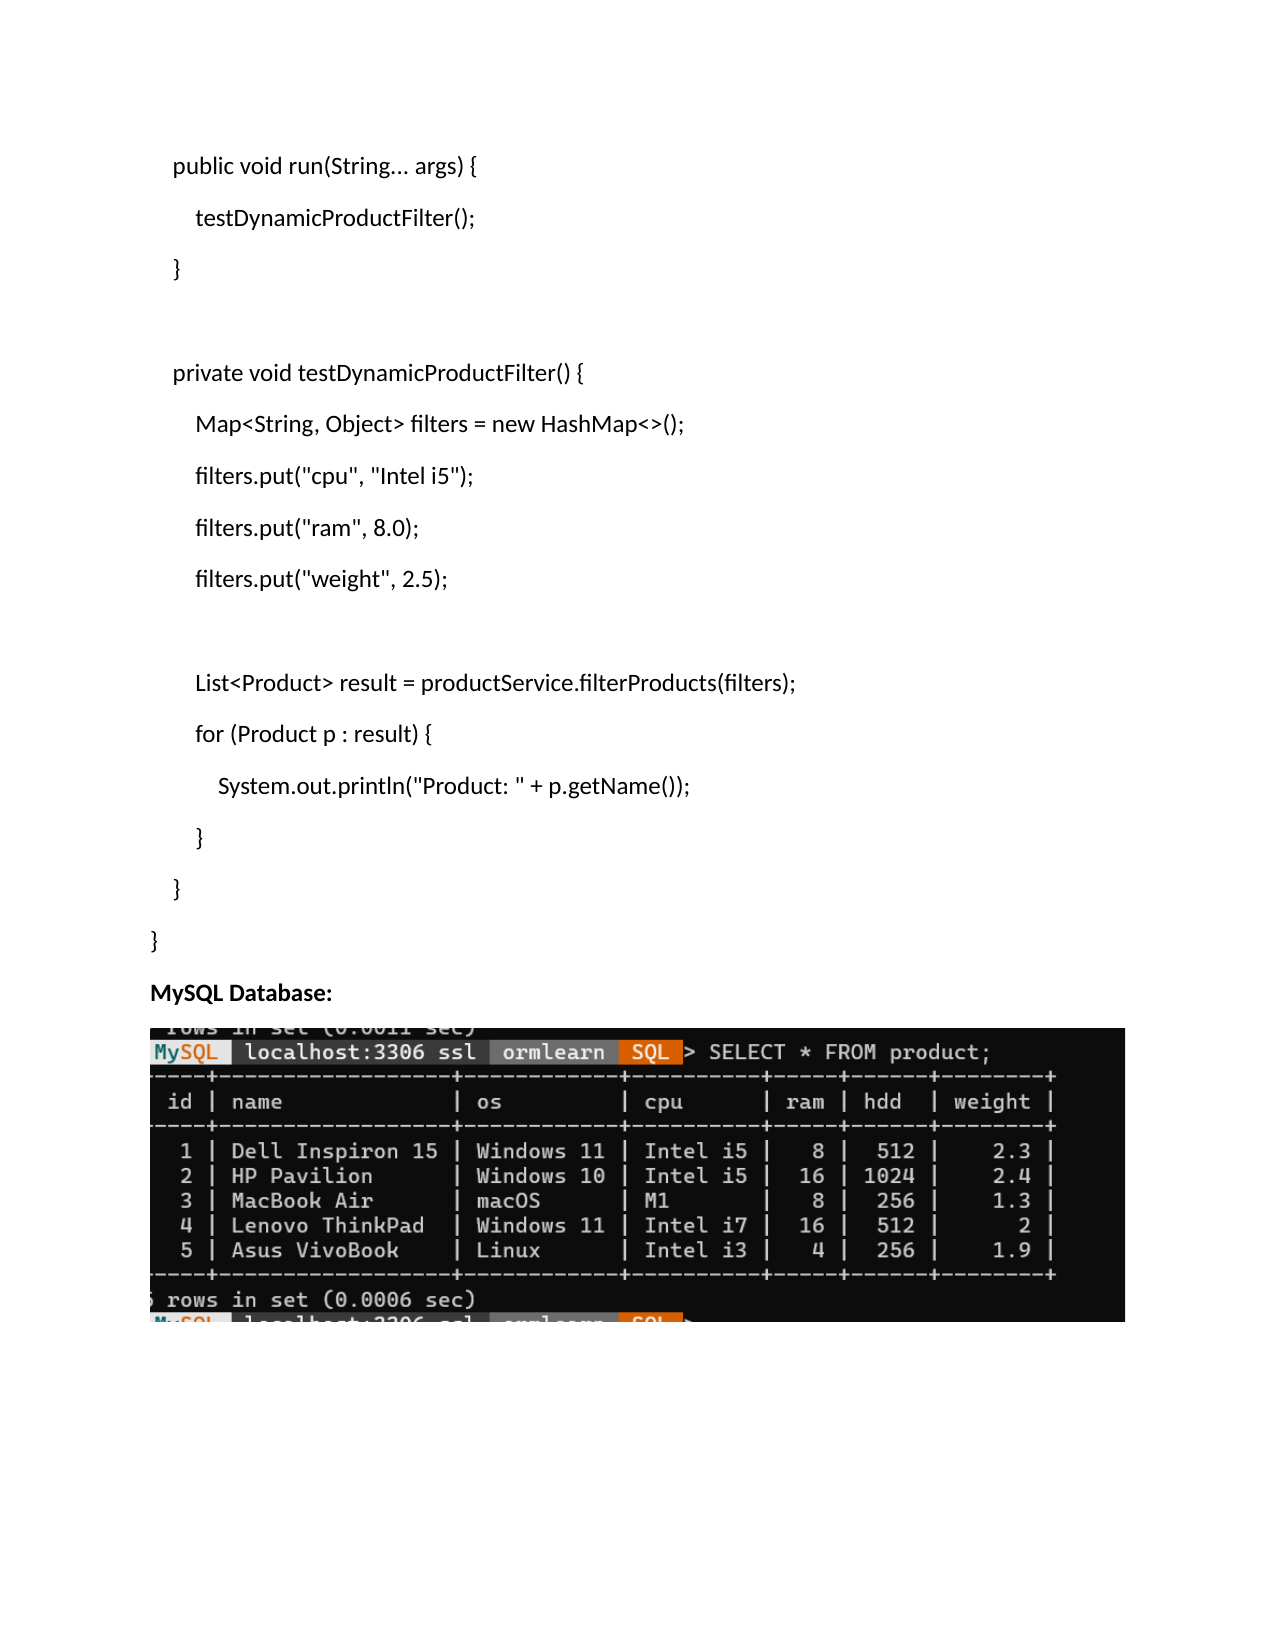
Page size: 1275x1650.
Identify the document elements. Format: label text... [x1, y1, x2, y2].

picture [150, 1028, 1125, 1322]
text System.out.println("Product: " + p.getName()); [150, 770, 1125, 801]
text filters.put("cpu", "Intel i5"); [150, 460, 1125, 491]
text } [150, 873, 1125, 904]
text filters.put("ram", 8.0); [150, 512, 1125, 542]
text Map<String, Object> filters = new HashMap<>(); [150, 408, 1125, 439]
text MySQL Database: [150, 977, 1125, 1007]
text private void testDynamicProductFilter() { [150, 357, 1125, 387]
text public void run(String... args) { [150, 150, 1125, 181]
text } [150, 822, 1125, 852]
text } [150, 253, 1125, 284]
text List<Product> result = productService.filterProducts(filters); [150, 667, 1125, 697]
text } [150, 925, 1125, 956]
text filters.put("weight", 2.5); [150, 563, 1125, 594]
text for (Product p : result) { [150, 718, 1125, 749]
text testDynamicProductFilter(); [150, 202, 1125, 232]
